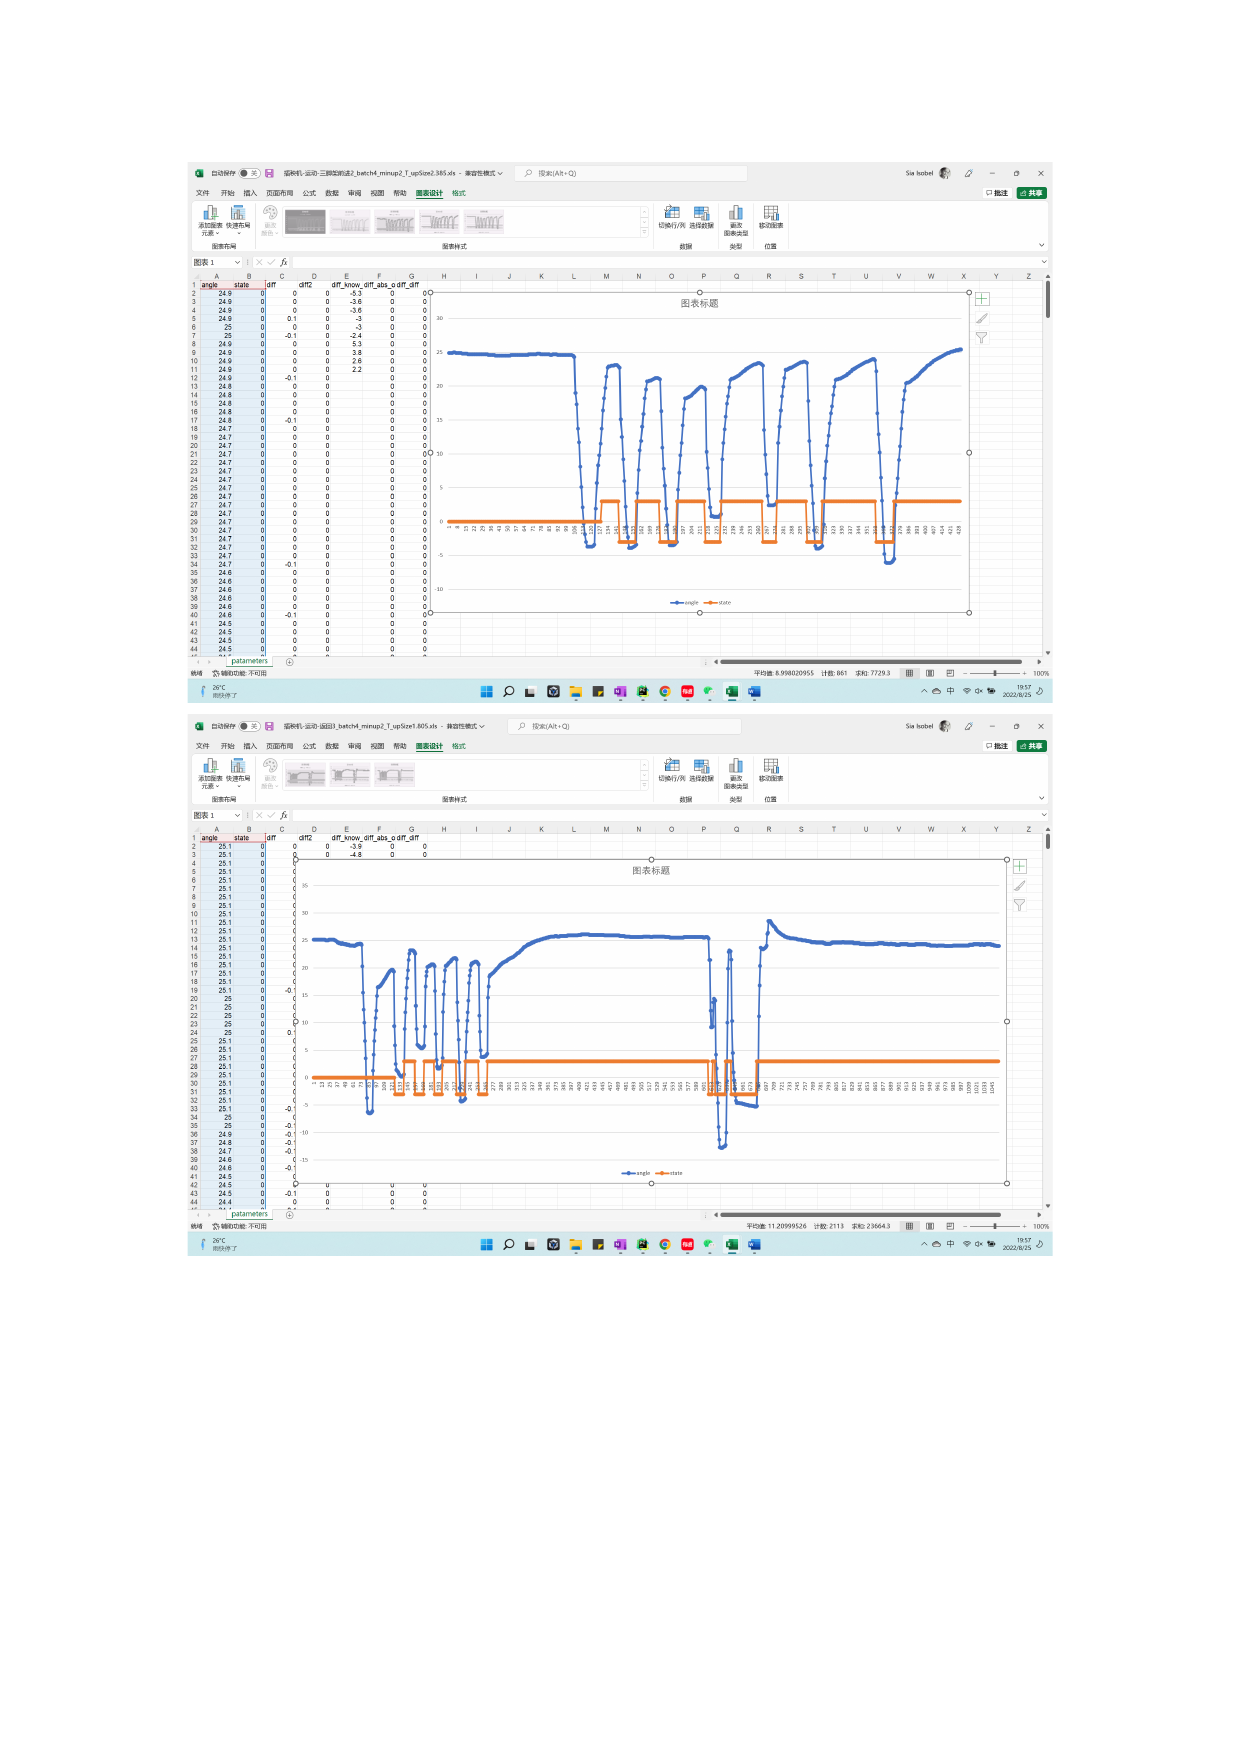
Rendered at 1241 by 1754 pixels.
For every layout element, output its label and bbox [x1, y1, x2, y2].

picture [187, 714, 1053, 1256]
picture [187, 162, 1053, 703]
